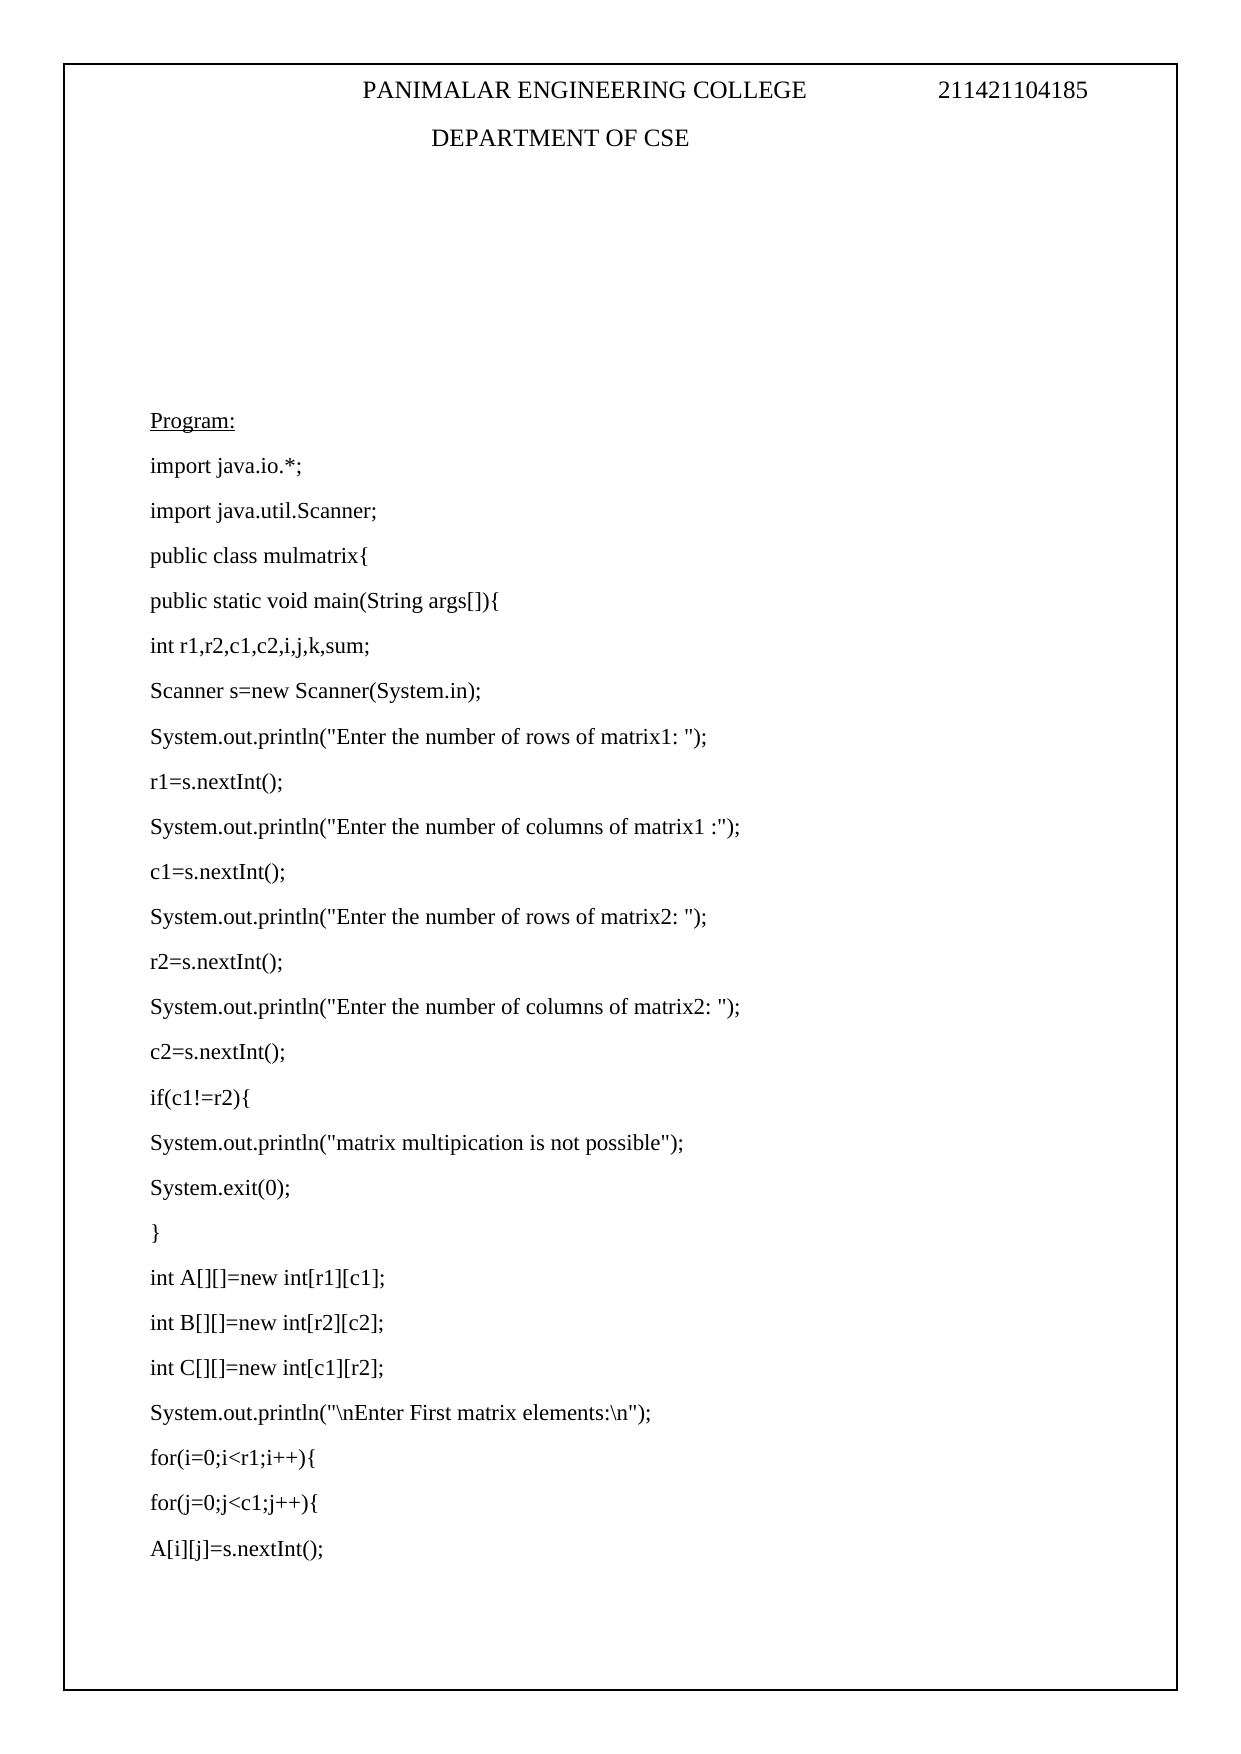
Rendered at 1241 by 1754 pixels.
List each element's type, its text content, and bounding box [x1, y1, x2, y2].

text System.out.println("Enter the number of columns of matrix2: "); [150, 993, 1090, 1020]
text Program: [150, 407, 1090, 433]
text for(j=0;j<c1;j++){ [150, 1489, 1090, 1516]
text Scanner s=new Scanner(System.in); [150, 678, 1090, 704]
text public static void main(String args[]){ [150, 587, 1090, 614]
text System.out.println("matrix multipication is not possible"); [150, 1129, 1090, 1155]
text System.out.println("\nEnter First matrix elements:\n"); [150, 1399, 1090, 1426]
text r1=s.nextInt(); [150, 768, 1090, 794]
text public class mulmatrix{ [150, 542, 1090, 569]
text int C[][]=new int[c1][r2]; [150, 1354, 1090, 1381]
text System.out.println("Enter the number of rows of matrix2: "); [150, 903, 1090, 929]
text System.out.println("Enter the number of columns of matrix1 :"); [150, 813, 1090, 839]
text if(c1!=r2){ [150, 1083, 1090, 1110]
text import java.util.Scanner; [150, 497, 1090, 523]
text for(i=0;i<r1;i++){ [150, 1444, 1090, 1471]
text import java.io.*; [150, 452, 1090, 478]
text int r1,r2,c1,c2,i,j,k,sum; [150, 632, 1090, 659]
text r2=s.nextInt(); [150, 948, 1090, 974]
text System.exit(0); [150, 1174, 1090, 1200]
text c2=s.nextInt(); [150, 1038, 1090, 1065]
text c1=s.nextInt(); [150, 858, 1090, 884]
text A[i][j]=s.nextInt(); [150, 1534, 1090, 1561]
text } [150, 1219, 1090, 1245]
text int A[][]=new int[r1][c1]; [150, 1264, 1090, 1290]
text System.out.println("Enter the number of rows of matrix1: "); [150, 723, 1090, 749]
text int B[][]=new int[r2][c2]; [150, 1309, 1090, 1335]
